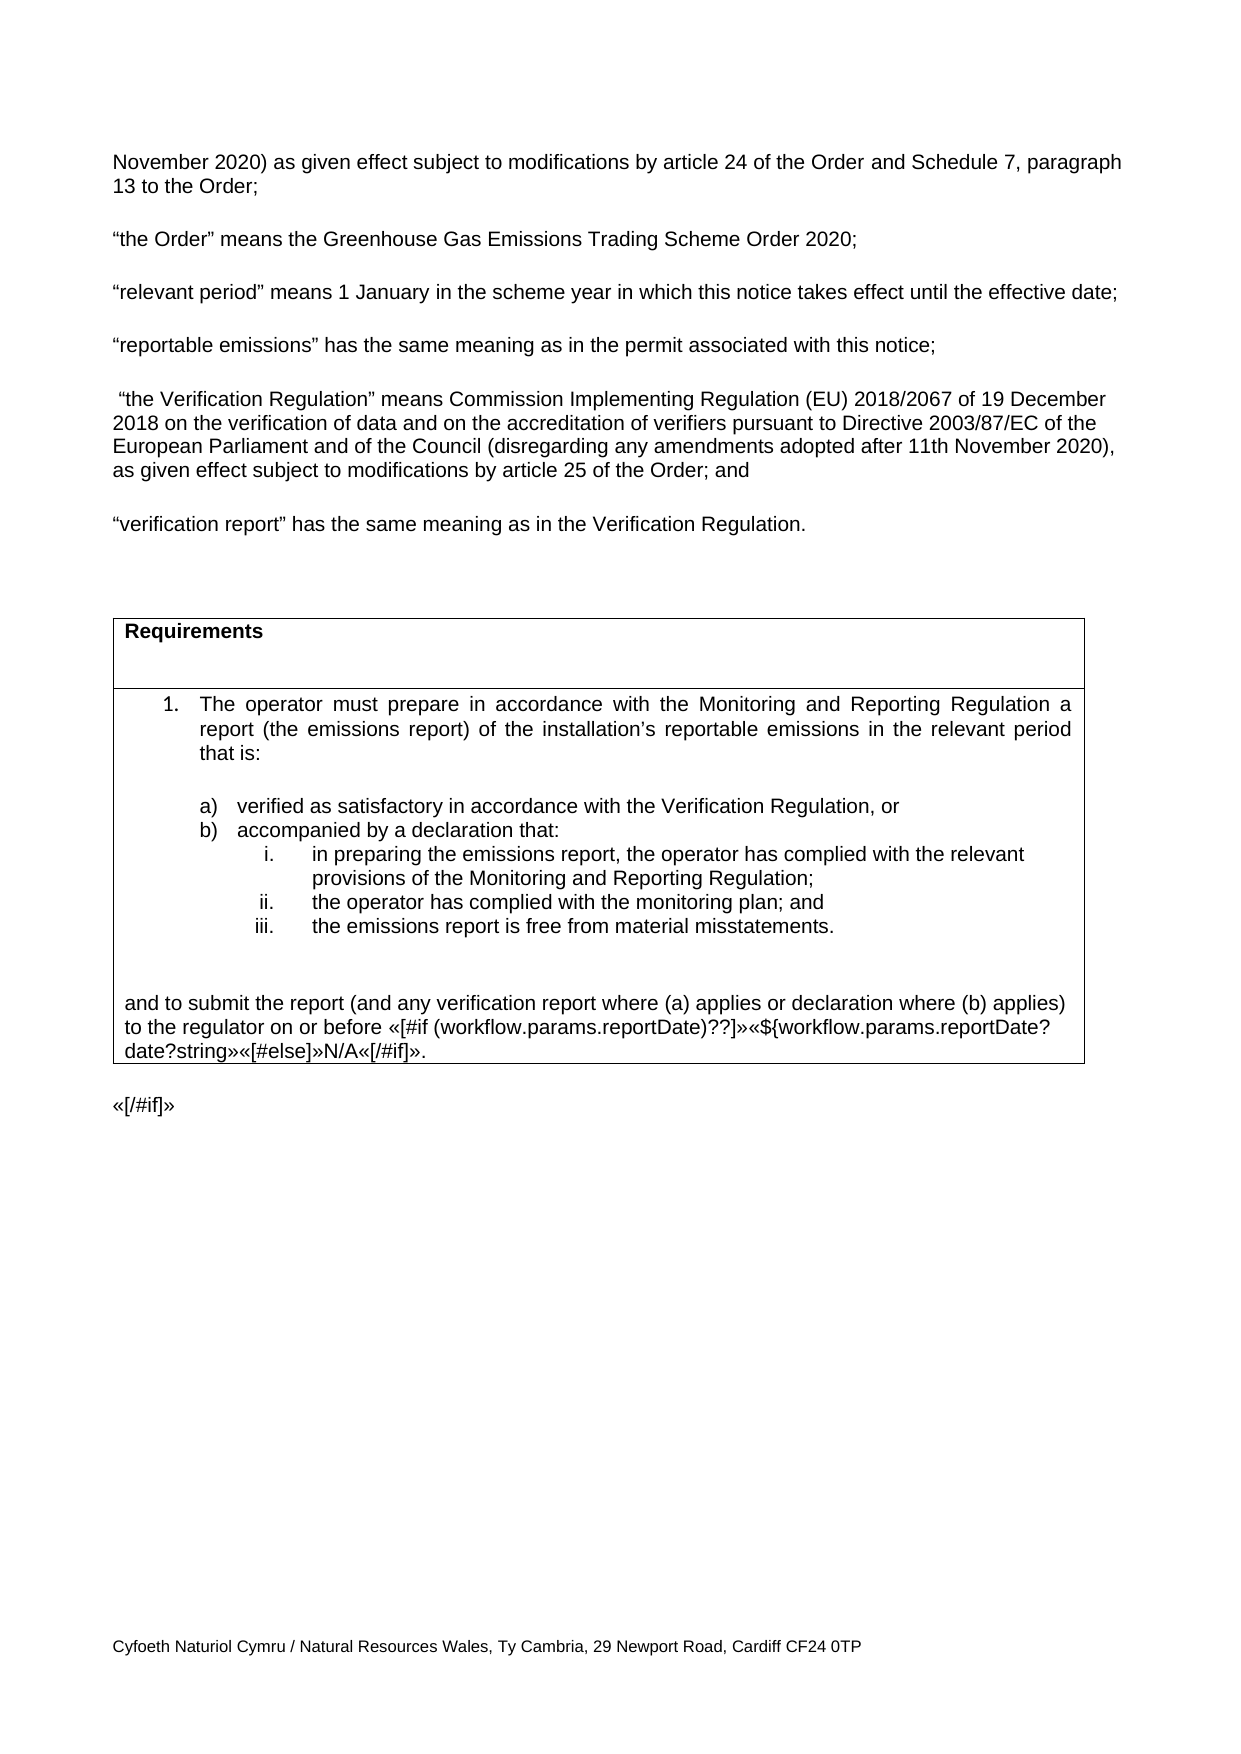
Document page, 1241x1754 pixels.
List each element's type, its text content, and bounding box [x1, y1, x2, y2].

text “reportable emissions” has the same meaning as in the permit associated with this notice; [112, 333, 1128, 357]
text “the Order” means the Greenhouse Gas Emissions Trading Scheme Order 2020; [112, 227, 1128, 251]
text “verification report” has the same meaning as in the Verification Regulation. [112, 511, 1128, 535]
text “the Verification Regulation” means Commission Implementing Regulation (EU) 2018/2067 of 19 December 2018 on the verification of data and on the accreditation of verifiers pursuant to Directive 2003/87/EC of the European Parliament and of the Council (disregarding any amendments adopted after 11th November 2020), as given effect subject to modifications by article 25 of the Order; and [112, 386, 1128, 482]
table_header Requirements [114, 619, 1084, 688]
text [112, 150, 1128, 198]
table_cell The operator must prepare in accordance with the Monitoring and Reporting Regulation a report (the emissions report) of the installation’s reportable emissions in the relevant period that is: verified as satisfactory in accordance with the Verification Regulation, or accompanied by a declaration that: in preparing the emissions report, the operator has complied with the relevant provisions of the Monitoring and Reporting Regulation; the operator has complied with the monitoring plan; and the emissions report is free from material misstatements. and to submit the report (and any verification report where (a) applies or declaration where (b) applies) to the regulator on or before «[#if (workflow.params.reportDate)??]»«${workflow.params.reportDate?date?string»N/A. [114, 689, 1084, 1063]
text “relevant period” means 1 January in the scheme year in which this notice takes effect until the effective date; [112, 280, 1128, 304]
text «[/#if]» [112, 1093, 1128, 1117]
